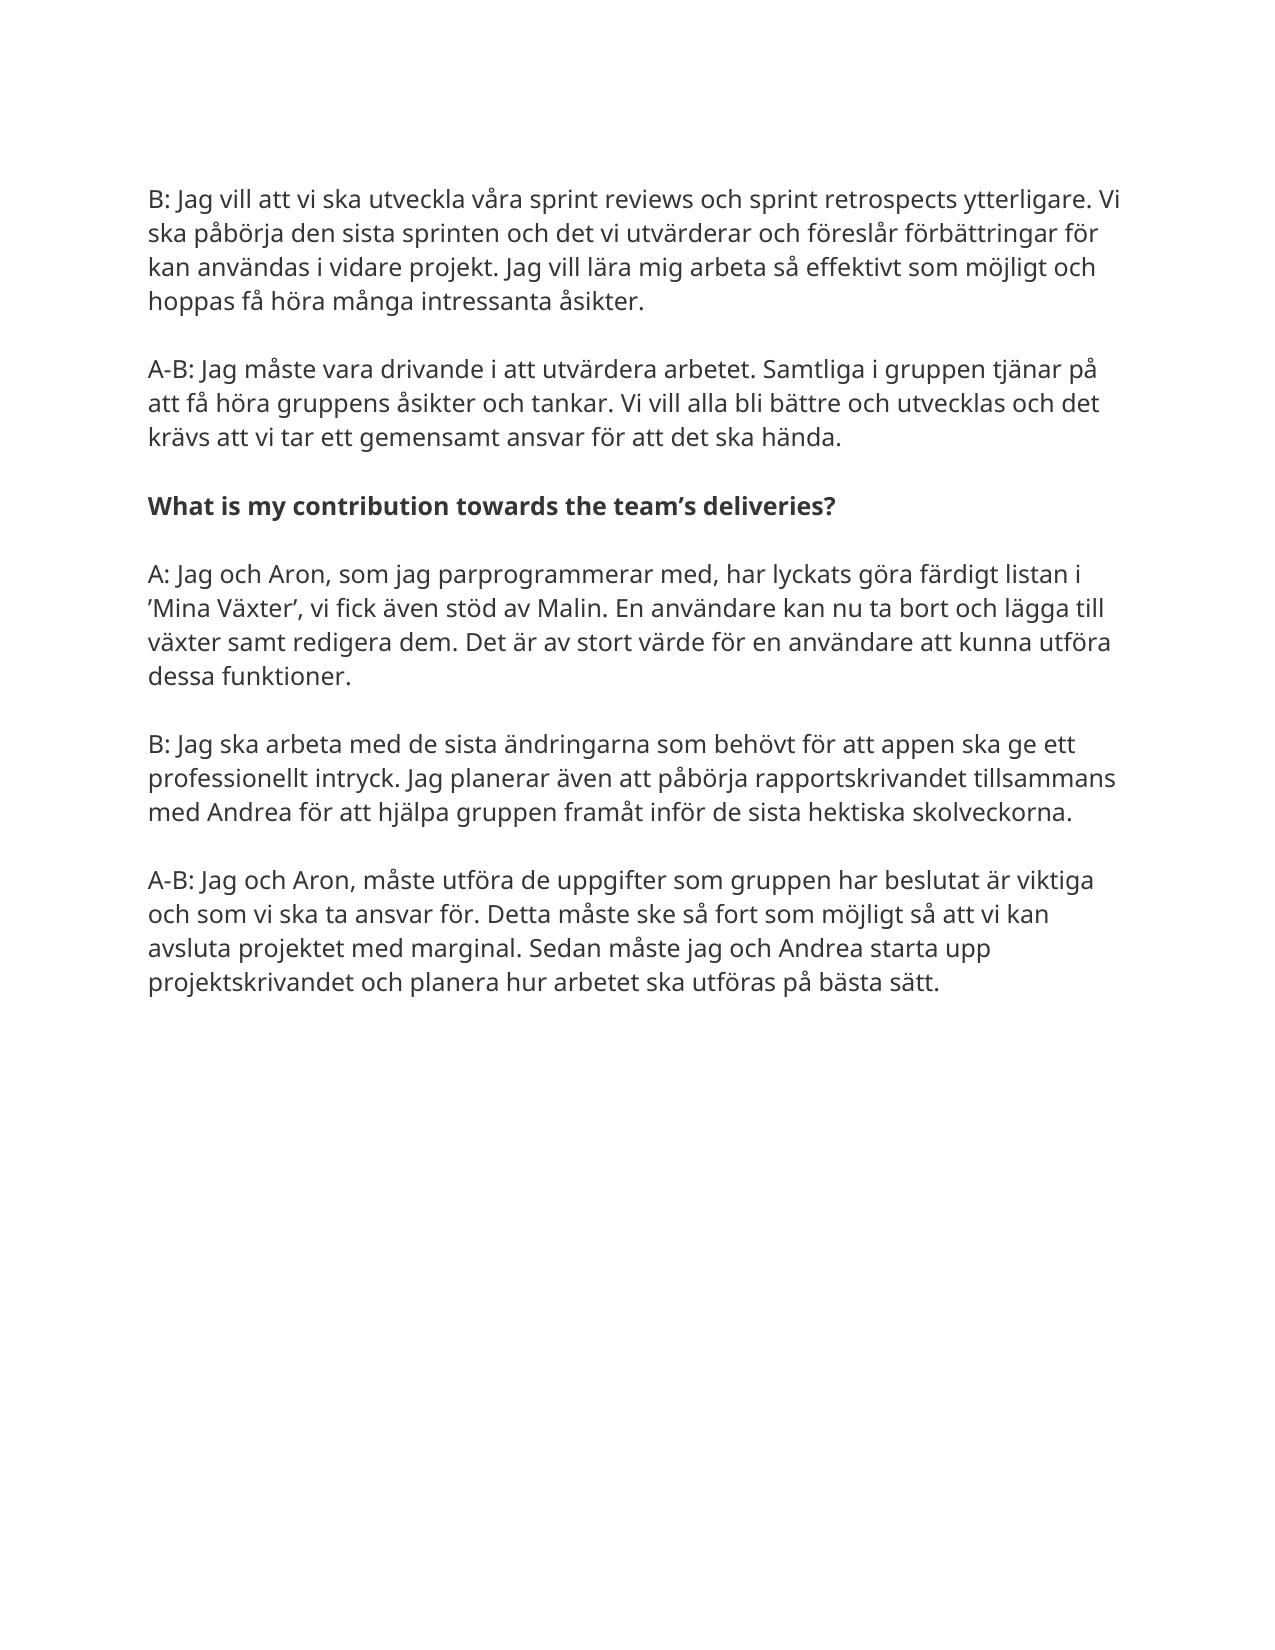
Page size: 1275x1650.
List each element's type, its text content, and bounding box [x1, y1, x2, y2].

text A-B: Jag och Aron, måste utföra de uppgifter som gruppen har beslutat är viktiga och som vi ska ta ansvar för. Detta måste ske så fort som möjligt så att vi kan avsluta projektet med marginal. Sedan måste jag och Andrea starta upp projektskrivandet och planera hur arbetet ska utföras på bästa sätt. [148, 863, 1127, 999]
text B: Jag vill att vi ska utveckla våra sprint reviews och sprint retrospects ytterligare. Vi ska påbörja den sista sprinten och det vi utvärderar och föreslår förbättringar för kan användas i vidare projekt. Jag vill lära mig arbeta så effektivt som möjligt och hoppas få höra många intressanta åsikter. [148, 182, 1127, 318]
text A-B: Jag måste vara drivande i att utvärdera arbetet. Samtliga i gruppen tjänar på att få höra gruppens åsikter och tankar. Vi vill alla bli bättre och utvecklas och det krävs att vi tar ett gemensamt ansvar för att det ska hända. [148, 352, 1127, 454]
text A: Jag och Aron, som jag parprogrammerar med, har lyckats göra färdigt listan i ’Mina Växter’, vi fick även stöd av Malin. En användare kan nu ta bort och lägga till växter samt redigera dem. Det är av stort värde för en användare att kunna utföra dessa funktioner. [148, 556, 1127, 693]
text What is my contribution towards the team’s deliveries? [148, 488, 1127, 522]
text B: Jag ska arbeta med de sista ändringarna som behövt för att appen ska ge ett professionellt intryck. Jag planerar även att påbörja rapportskrivandet tillsammans med Andrea för att hjälpa gruppen framåt inför de sista hektiska skolveckorna. [148, 727, 1127, 829]
